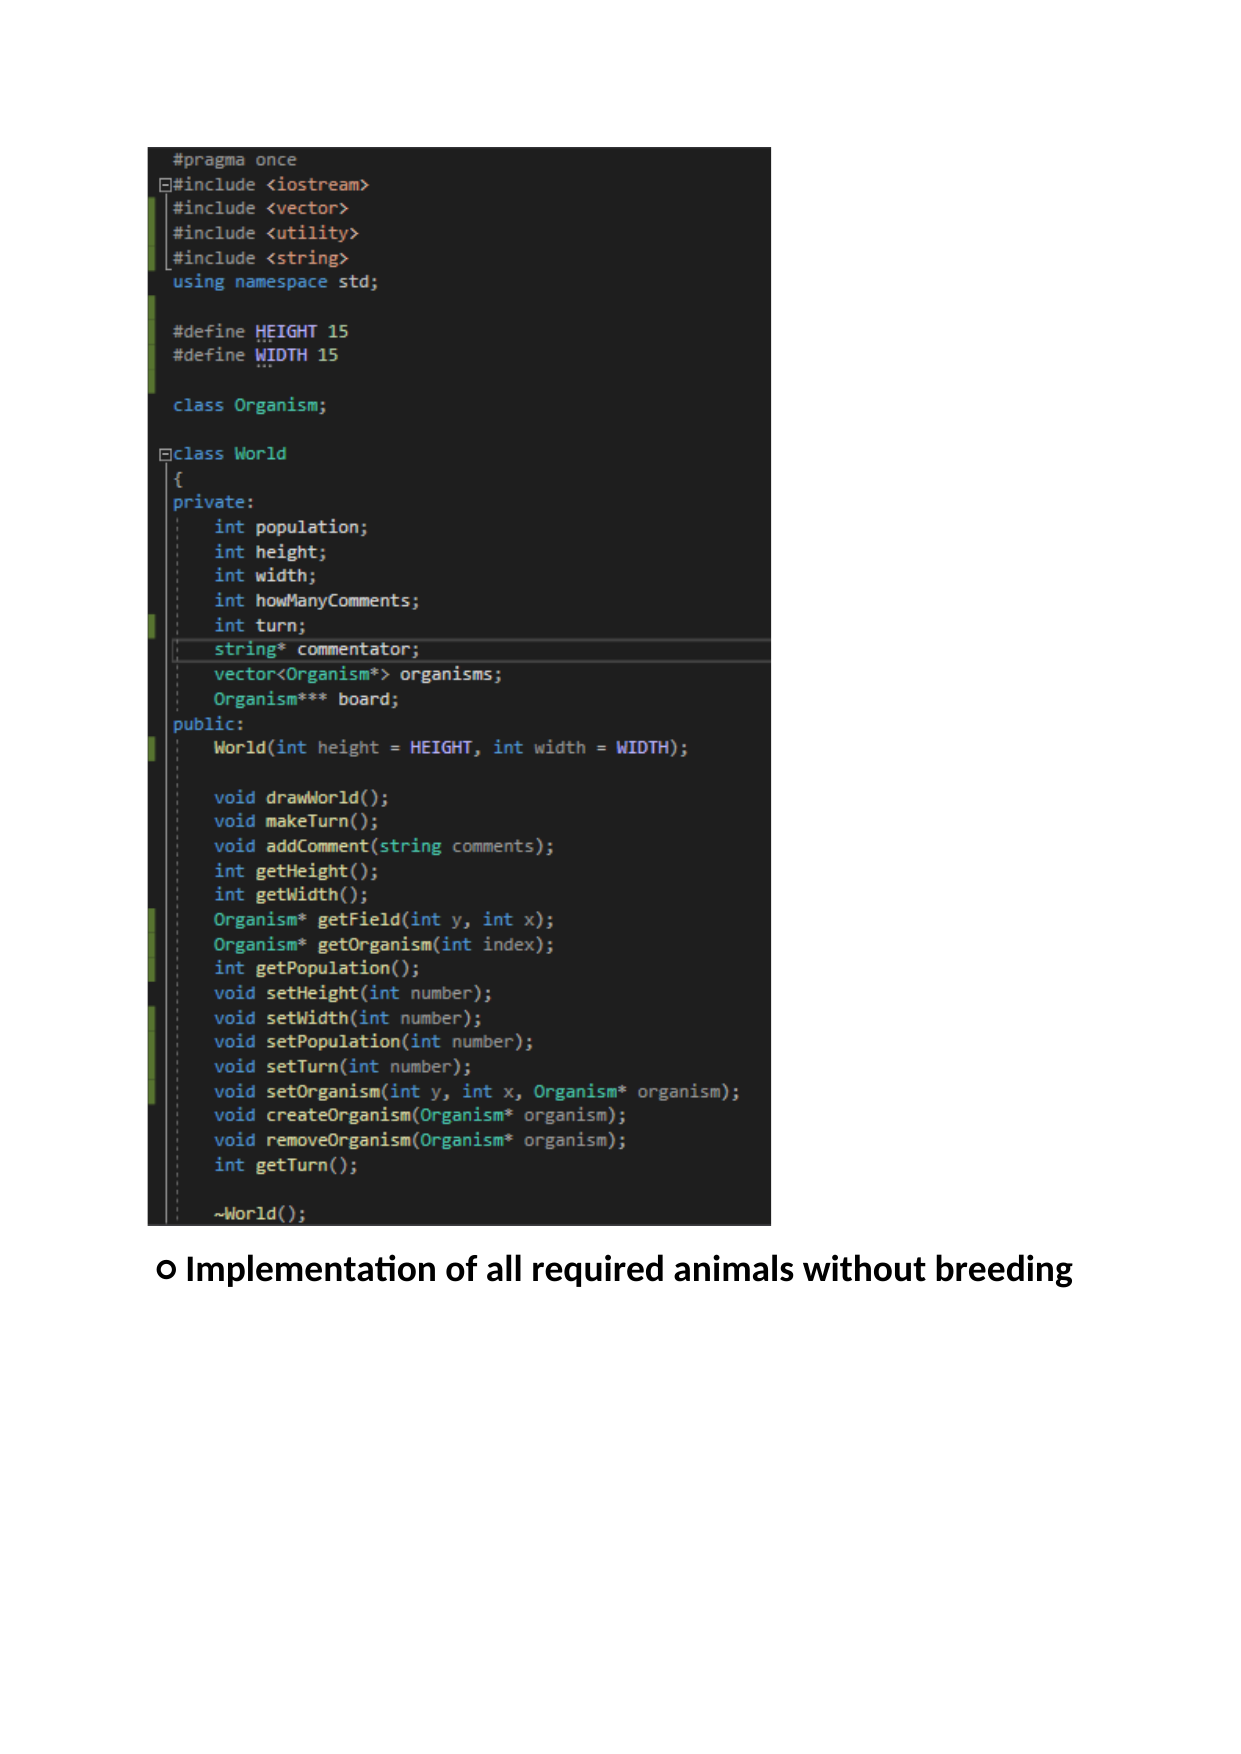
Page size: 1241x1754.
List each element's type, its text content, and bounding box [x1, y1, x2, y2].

text ○ Implementation of all required animals without breeding [148, 1245, 1093, 1291]
picture [147, 147, 772, 1226]
